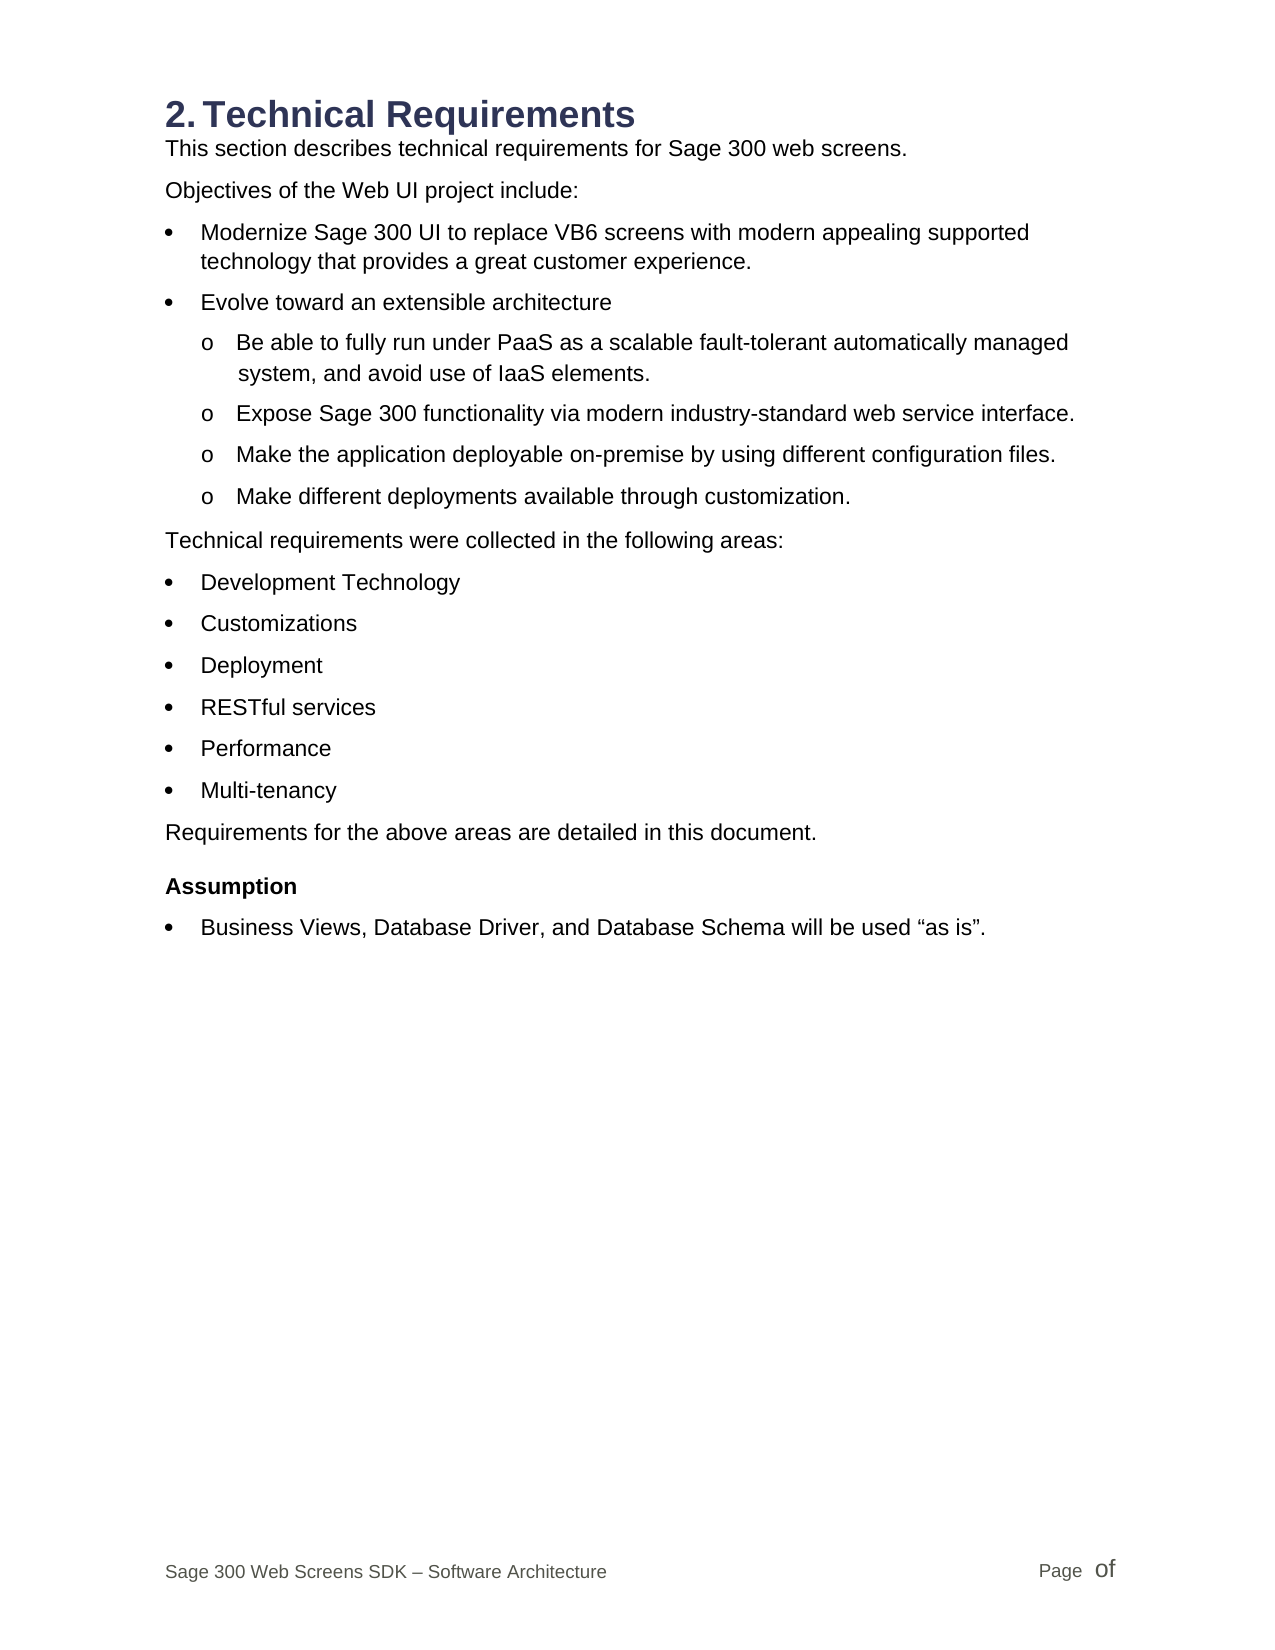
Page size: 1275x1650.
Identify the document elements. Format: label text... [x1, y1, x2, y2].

text Expose Sage 300 functionality via modern industry-standard web service interface. [200, 399, 1125, 428]
subtitle Technical Requirements [165, 91, 1115, 135]
text Evolve toward an extensible architecture [165, 286, 1125, 316]
text Make different deployments available through customization. [200, 482, 1125, 511]
text Modernize Sage 300 UI to replace VB6 screens with modern appealing supported technology that provides a great customer experience. [165, 216, 1125, 274]
text Business Views, Database Driver, and Database Schema will be used “as is”. [165, 911, 1125, 941]
text Deployment [165, 649, 1125, 678]
text Performance [165, 732, 1125, 761]
text RESTful services [165, 691, 1125, 720]
text This section describes technical requirements for Sage 300 web screens. [165, 91, 1125, 161]
text Customizations [165, 607, 1125, 636]
text Requirements for the above areas are detailed in this document. [165, 816, 1125, 845]
text Be able to fully run under PaaS as a scalable fault-tolerant automatically managed system, and avoid use of IaaS elements. [200, 328, 1125, 386]
text Multi-tenancy [165, 774, 1125, 803]
text Objectives of the Web UI project include: [165, 174, 1125, 203]
text Make the application deployable on-premise by using different configuration files. [200, 441, 1125, 470]
text Development Technology [165, 566, 1125, 595]
text Assumption [165, 870, 1125, 899]
text Technical requirements were collected in the following areas: [165, 524, 1125, 553]
